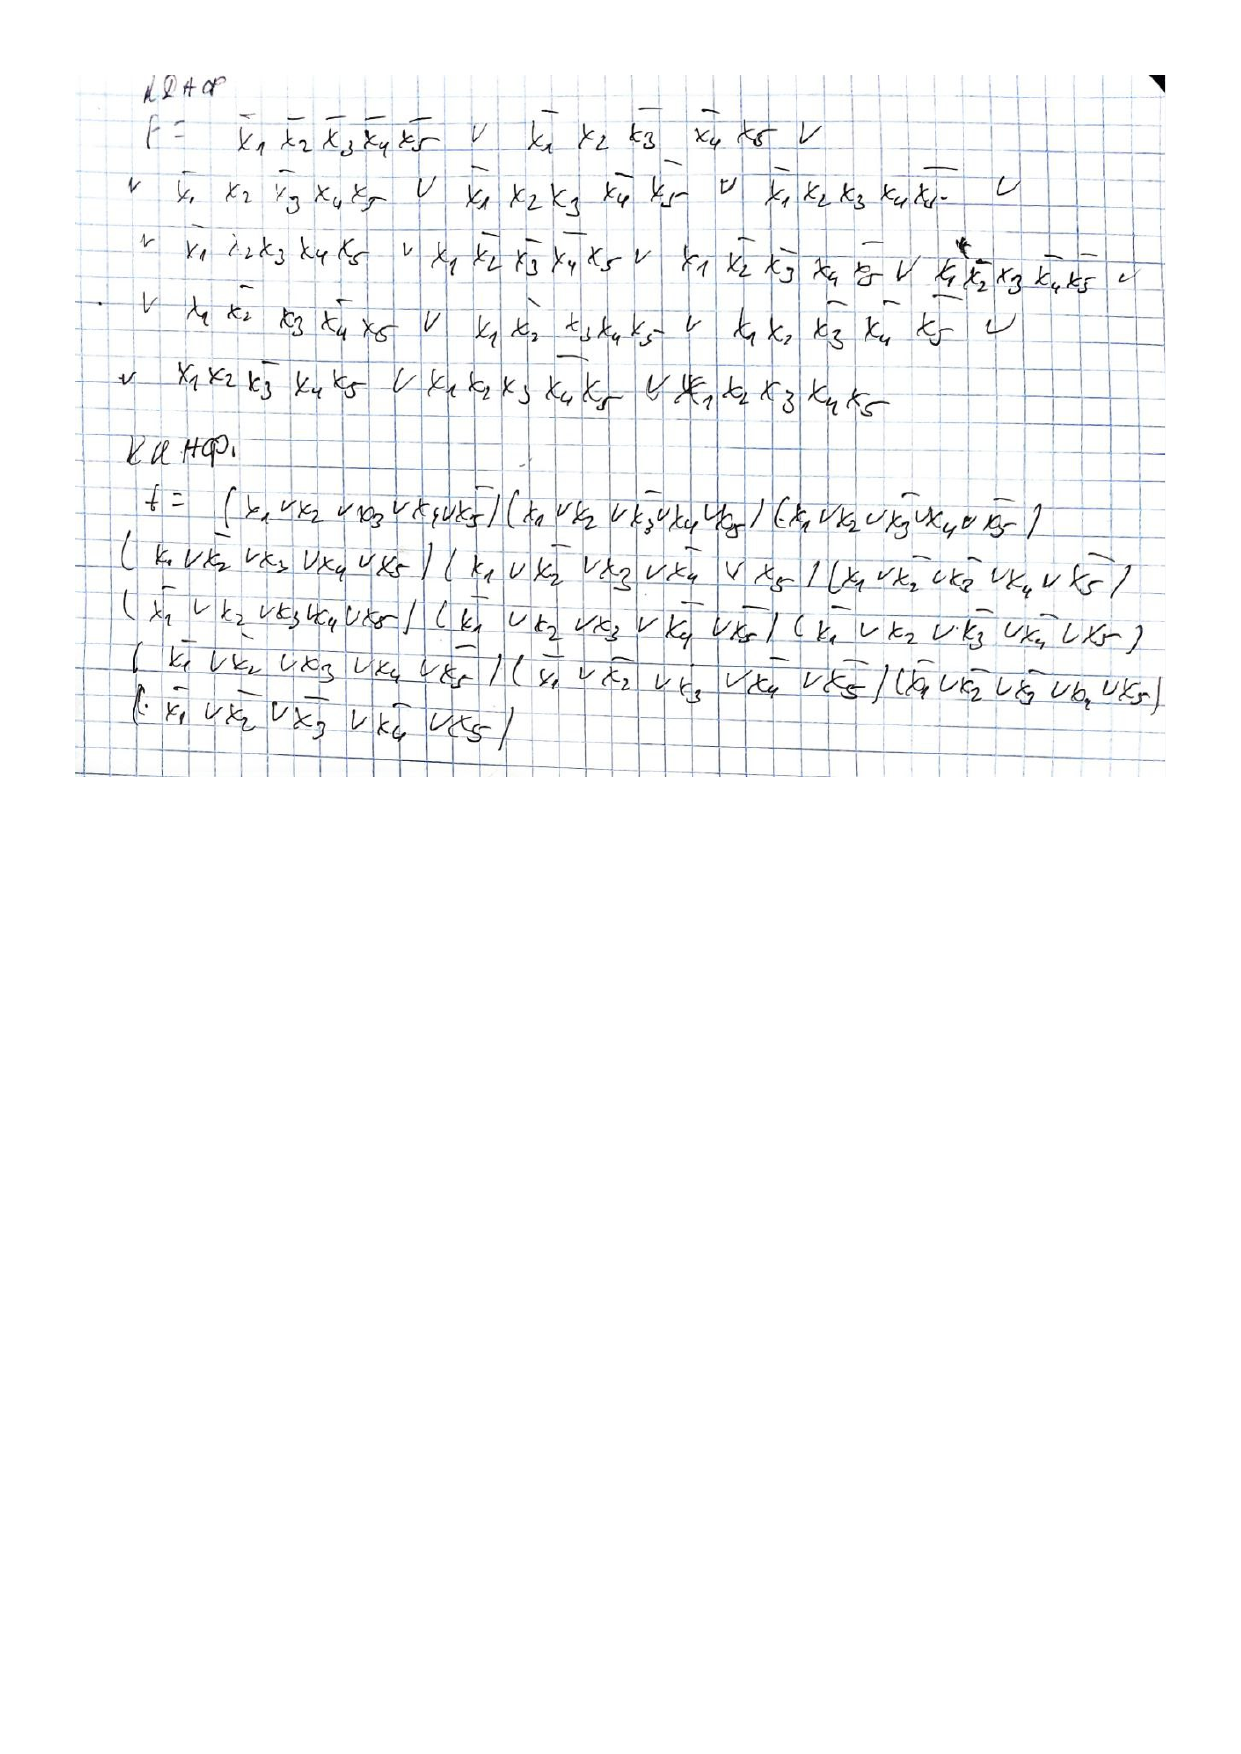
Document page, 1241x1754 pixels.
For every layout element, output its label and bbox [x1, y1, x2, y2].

picture [75, 75, 1166, 777]
